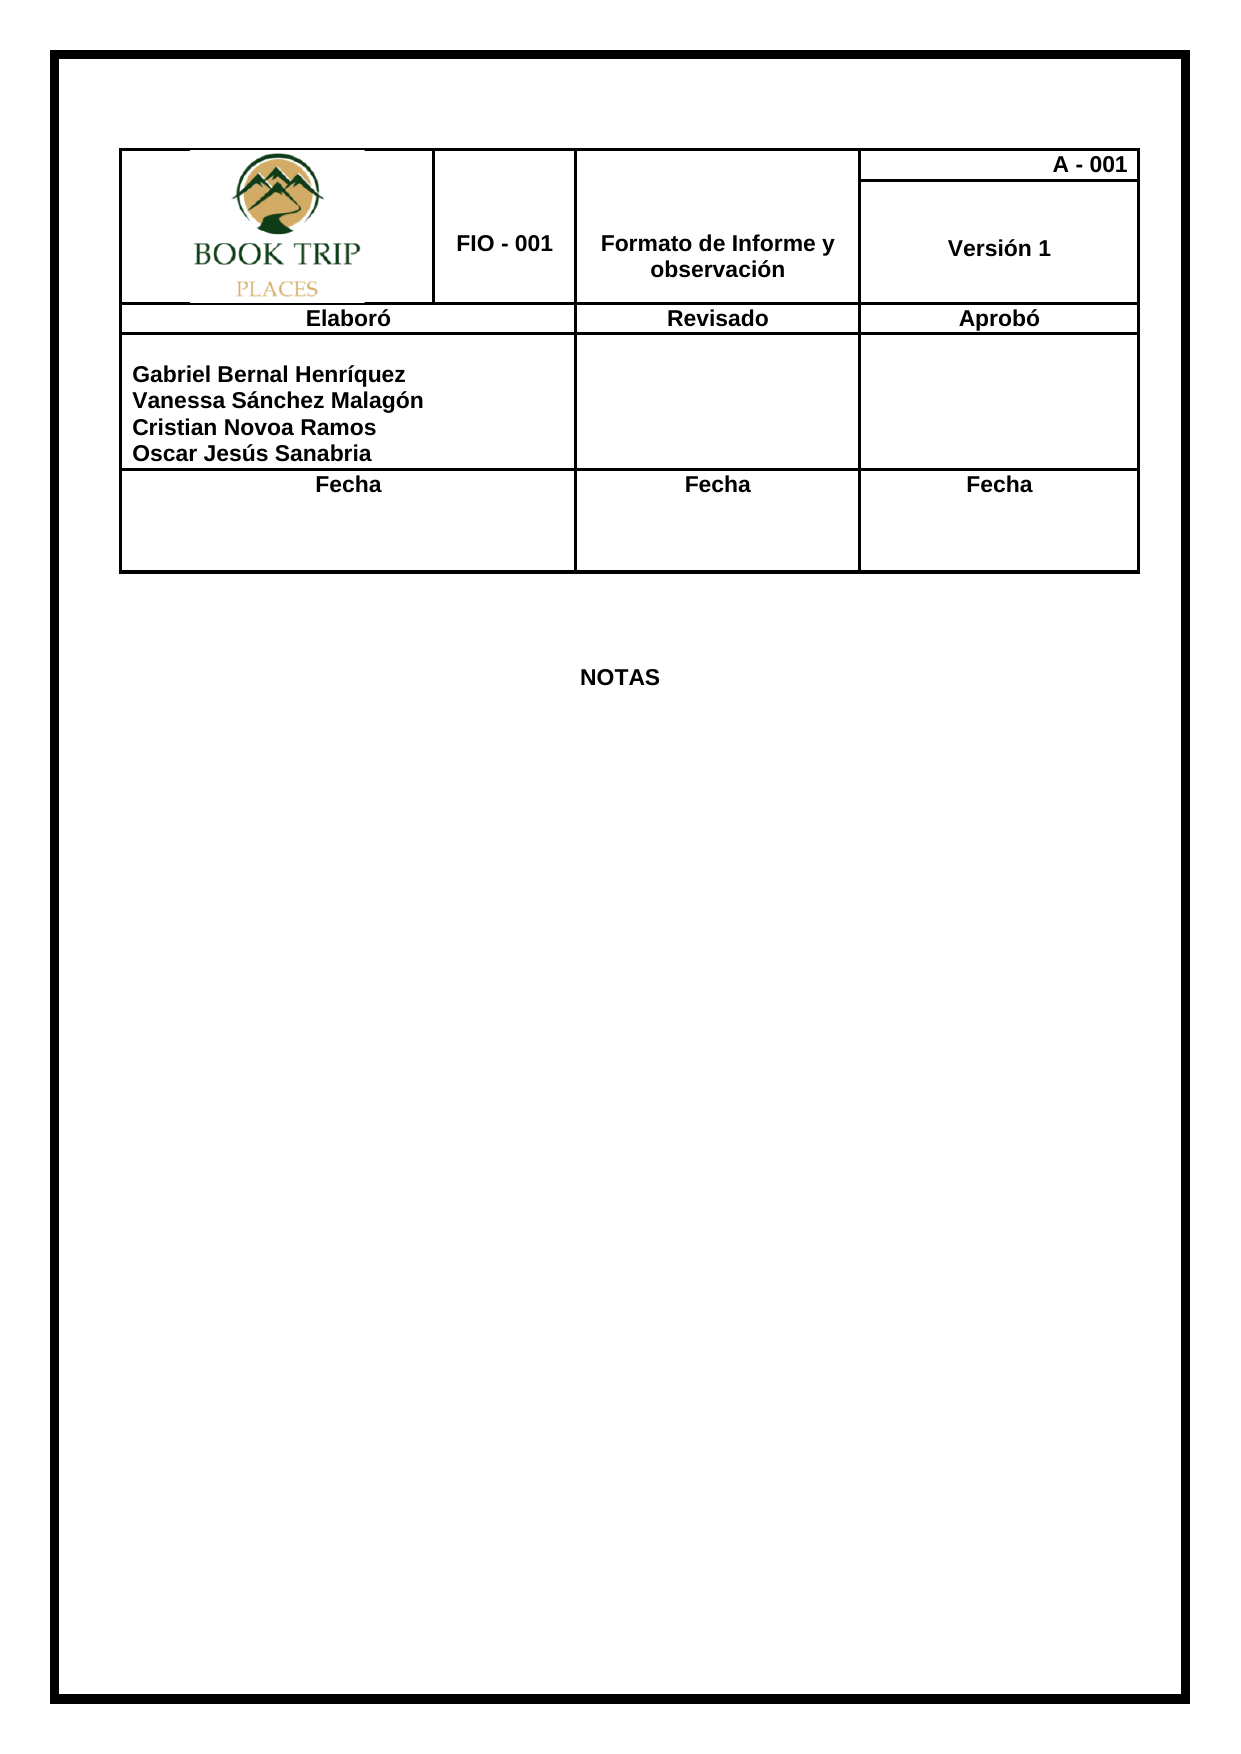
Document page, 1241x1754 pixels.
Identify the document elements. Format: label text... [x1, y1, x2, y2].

table_cell Fecha [122, 471, 574, 570]
table_cell [861, 335, 1137, 468]
table_cell Aprobó [861, 305, 1137, 332]
table_header Formato de Informe y observación [577, 151, 858, 302]
picture [189, 150, 365, 303]
table_header FIO - 001 [435, 151, 574, 302]
table_header [122, 151, 189, 302]
table_cell Versión 1 [861, 182, 1137, 302]
table_cell Fecha [577, 471, 858, 570]
table_cell Elaboró [122, 305, 574, 332]
text NOTAS [177, 664, 1063, 690]
table_header A - 001 [861, 151, 1137, 179]
table_cell [577, 335, 858, 468]
table_header [365, 151, 432, 302]
table_cell Gabriel Bernal Henríquez Vanessa Sánchez Malagón Cristian Novoa Ramos Oscar Jesús Sanabria [122, 335, 574, 468]
table_cell Revisado [577, 305, 858, 332]
table_cell Fecha [861, 471, 1137, 570]
